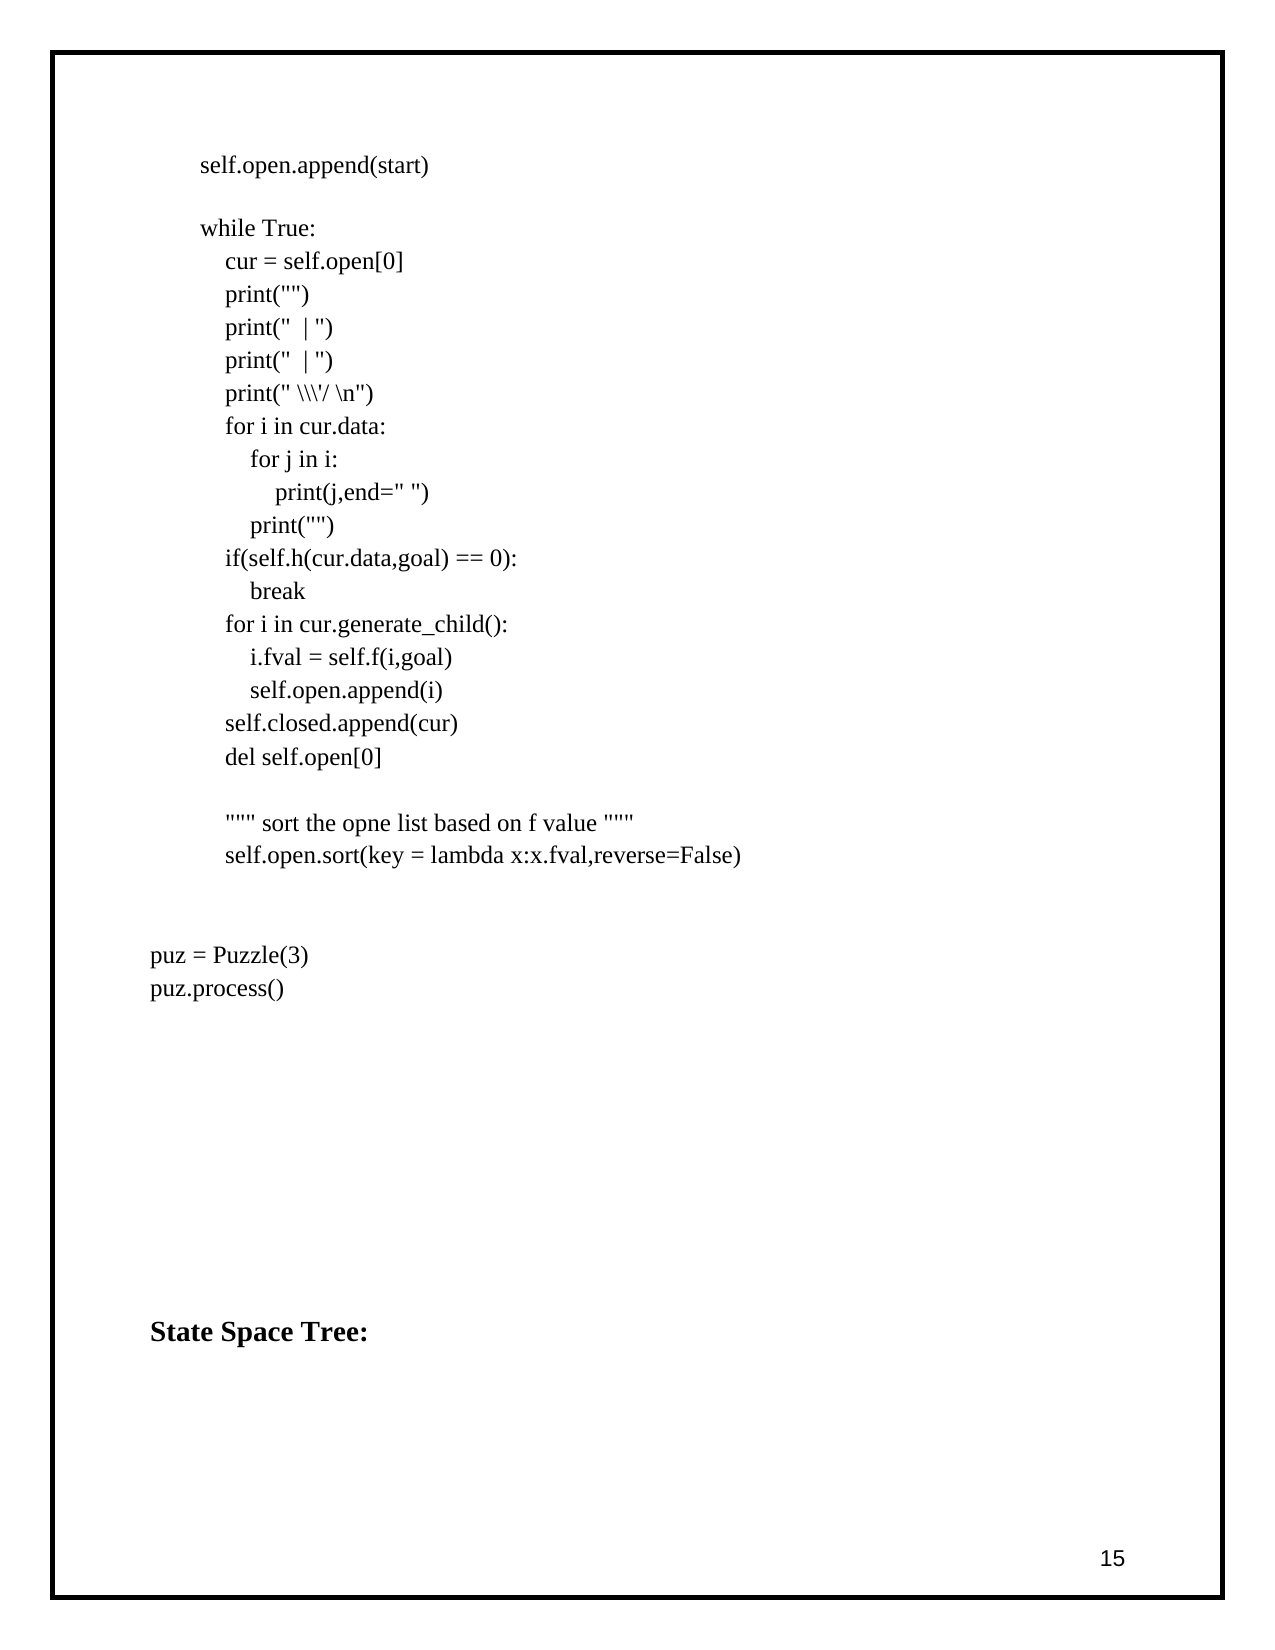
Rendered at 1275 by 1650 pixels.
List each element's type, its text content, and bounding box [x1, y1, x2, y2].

text """ sort the opne list based on f value """ [150, 808, 1125, 836]
text self.closed.append(cur) [150, 708, 1125, 737]
text State Space Tree: [150, 1314, 1125, 1348]
text print(" | ") [150, 312, 1125, 341]
text if(self.h(cur.data,goal) == 0): [150, 543, 1125, 572]
text cur = self.open[0] [150, 246, 1125, 275]
text puz.process() [150, 973, 1125, 1001]
text self.open.sort(key = lambda x:x.fval,reverse=False) [150, 841, 1125, 869]
text break [150, 576, 1125, 605]
text for j in i: [150, 444, 1125, 473]
text for i in cur.data: [150, 411, 1125, 440]
text while True: [150, 213, 1125, 242]
text i.fval = self.f(i,goal) [150, 642, 1125, 671]
text print(" \\\'/ \n") [150, 378, 1125, 407]
text del self.open[0] [150, 742, 1125, 770]
text for i in cur.generate_child(): [150, 609, 1125, 638]
text print("") [150, 510, 1125, 539]
text print(" | ") [150, 345, 1125, 374]
text self.open.append(i) [150, 676, 1125, 704]
text print("") [150, 279, 1125, 308]
text print(j,end=" ") [150, 477, 1125, 506]
text self.open.append(start) [150, 150, 1125, 179]
text puz = Puzzle(3) [150, 940, 1125, 968]
